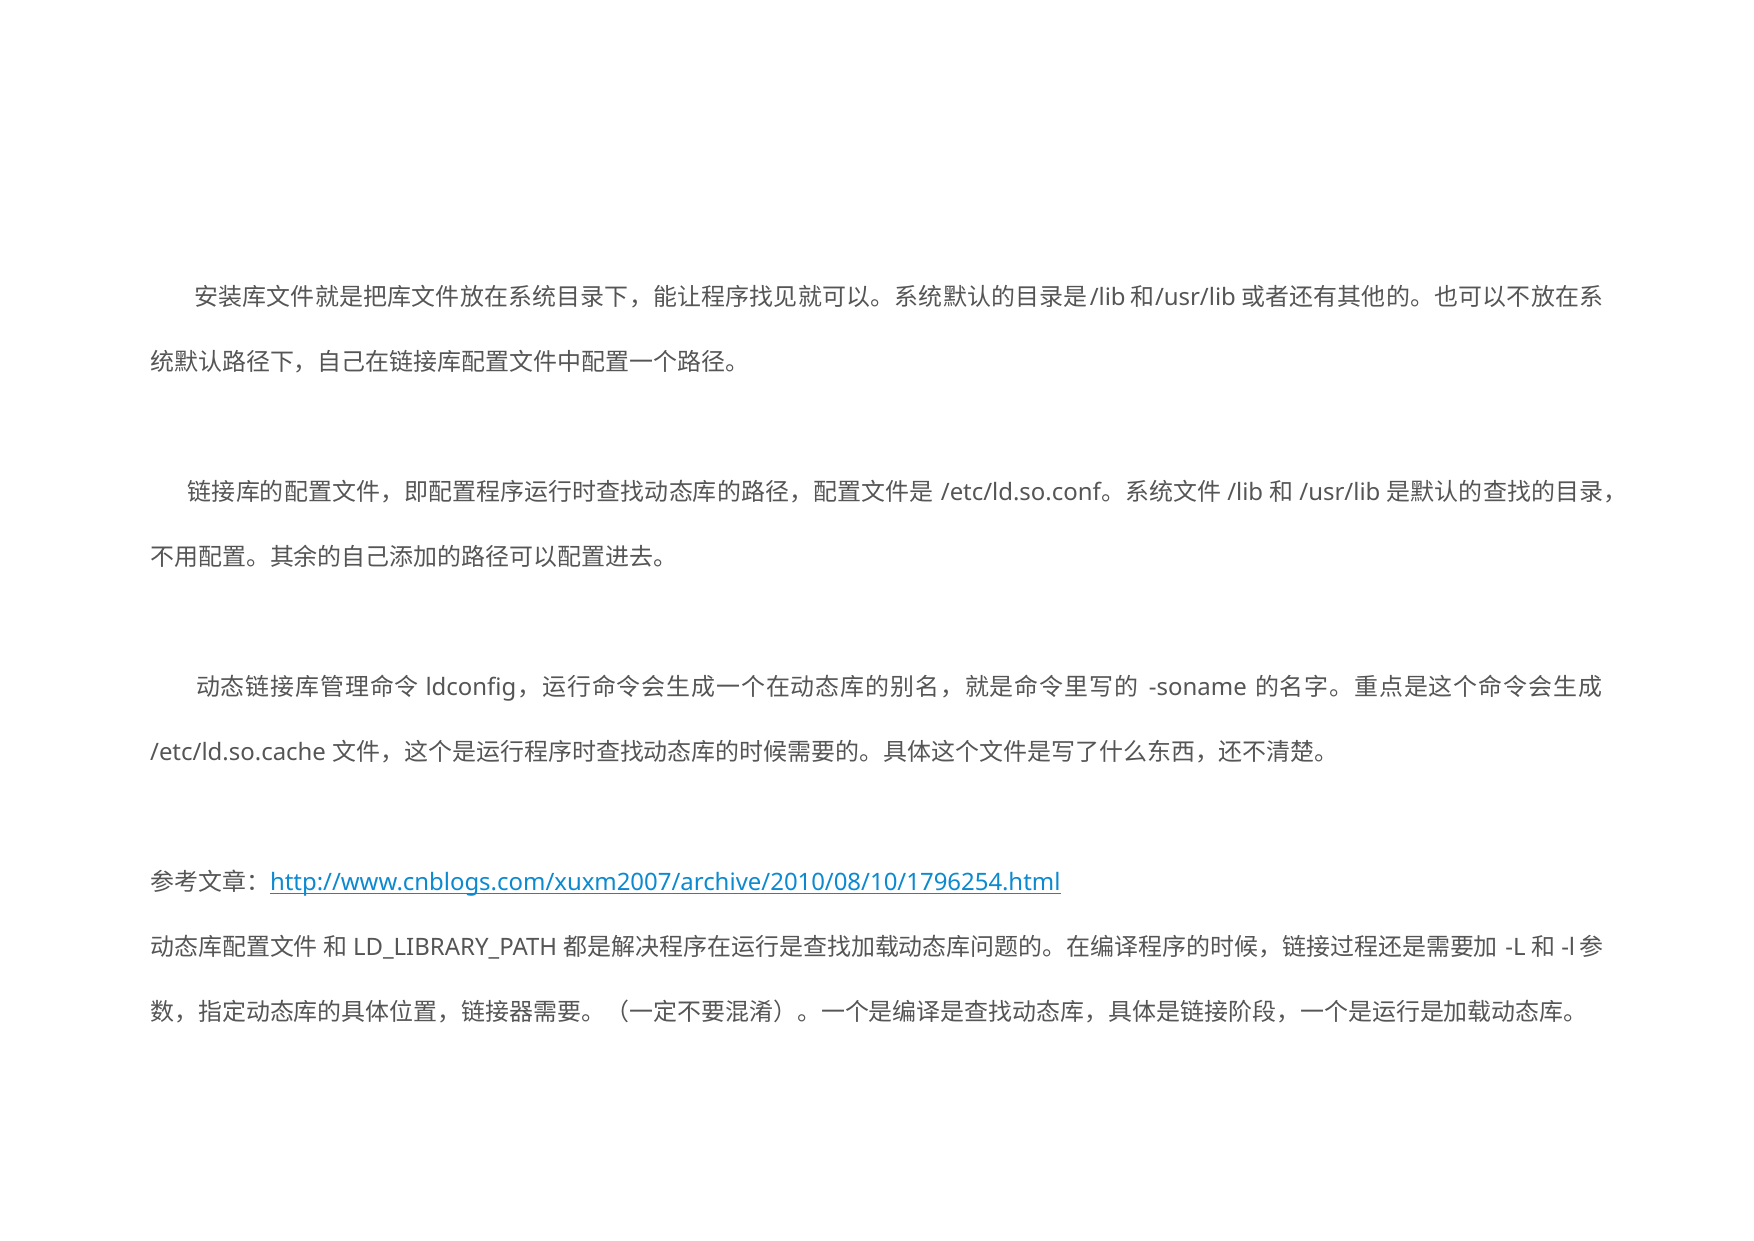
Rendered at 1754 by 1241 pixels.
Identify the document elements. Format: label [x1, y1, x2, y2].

text [150, 198, 1604, 1043]
